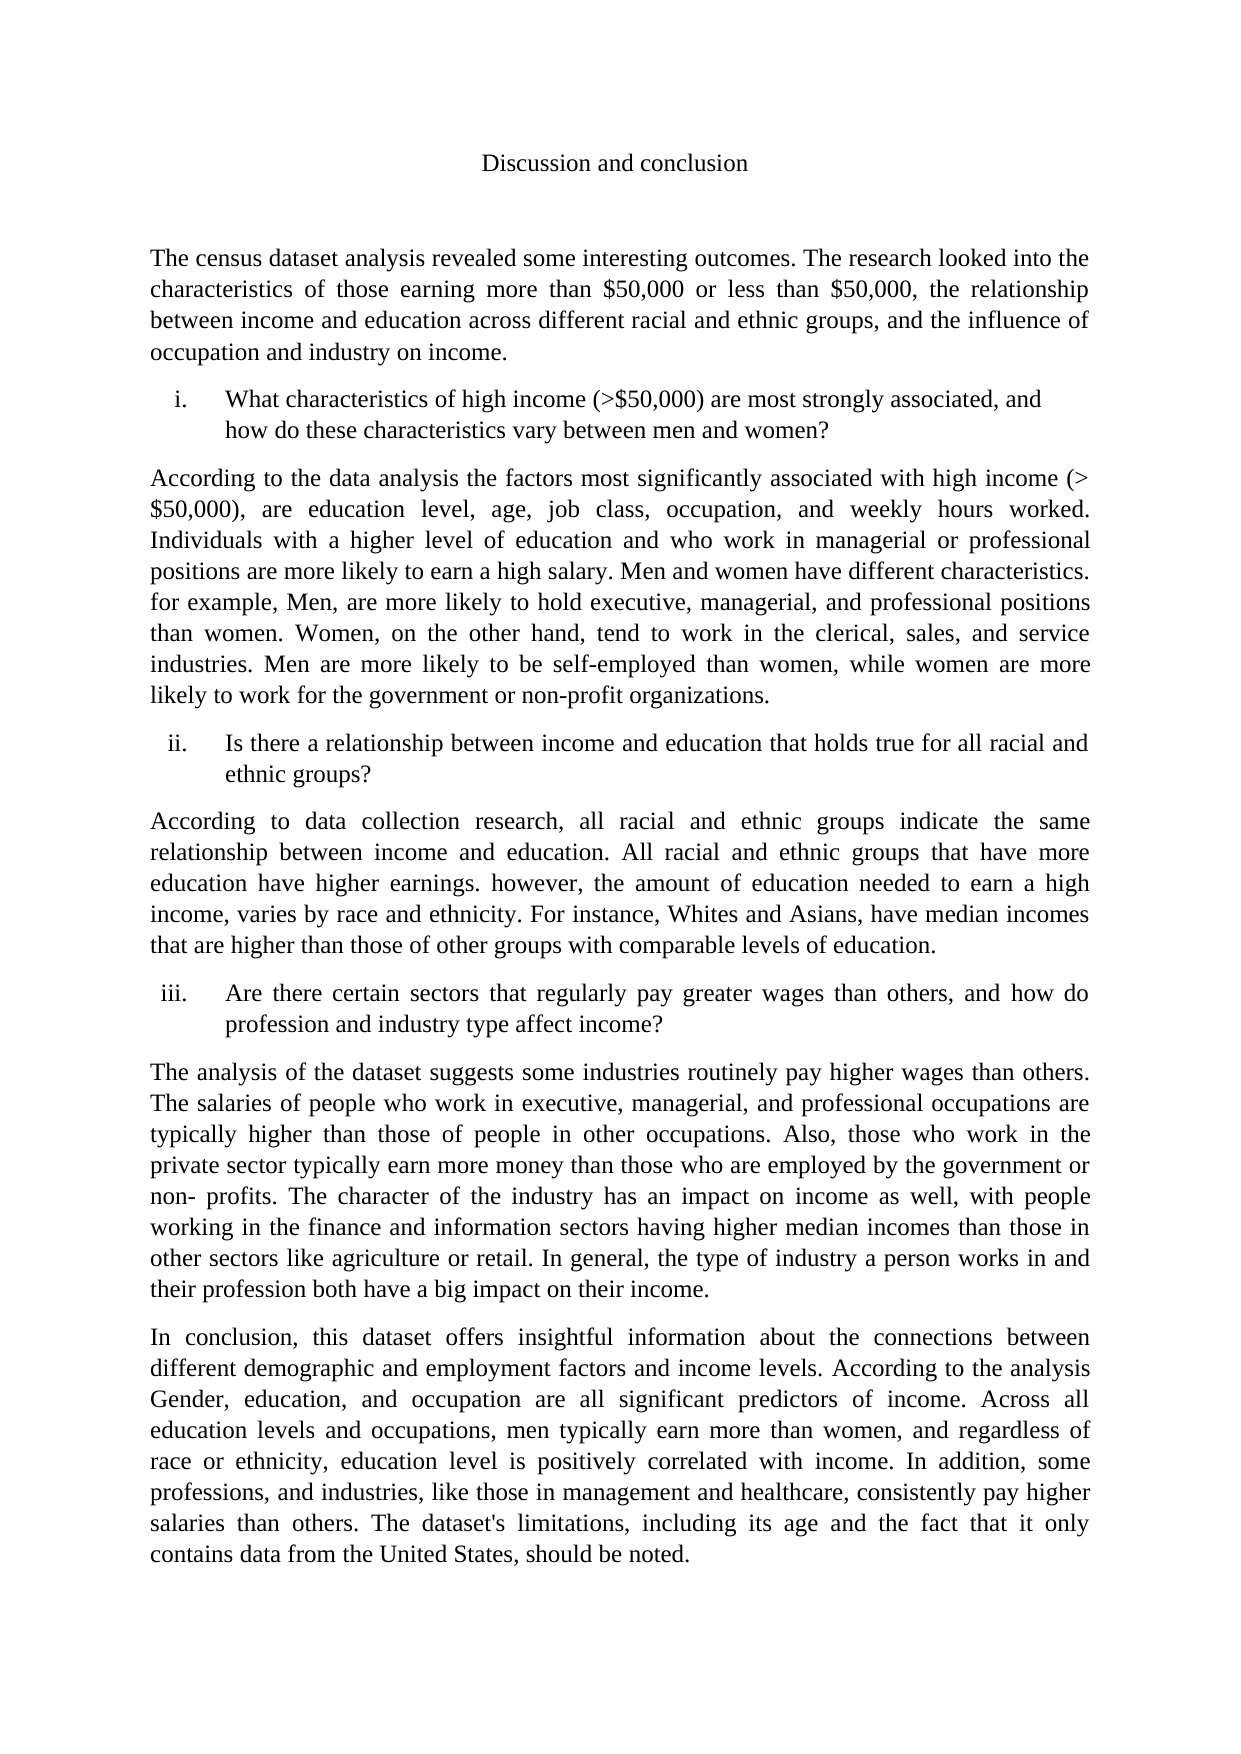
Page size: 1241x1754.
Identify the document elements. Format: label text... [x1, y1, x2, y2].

list Are there certain sectors that regularly pay greater wages than others, and how do profession and industry type affect income? [160, 978, 1091, 1038]
text According to the data analysis the factors most significantly associated with high income (> [150, 463, 1136, 491]
text The census dataset analysis revealed some interesting outcomes. The research looked into the characteristics of those earning more than $50,000 or less than $50,000, the relationship between income and education across different racial and ethnic groups, and the influence of occupation and industry on income. [150, 243, 1090, 365]
list What characteristics of high income (>$50,000) are most strongly associated, and how do these characteristics vary between men and women? [174, 384, 1090, 444]
text Discussion and conclusion [139, 148, 1090, 177]
text In conclusion, this dataset offers insightful information about the connections between different demographic and employment factors and income levels. According to the analysis Gender, education, and occupation are all significant predictors of income. Across all education levels and occupations, men typically earn more than women, and regardless of race or ethnicity, education level is positively correlated with income. In addition, some professions, and industries, like those in management and healthcare, consistently pay higher salaries than others. The dataset's limitations, including its age and the fact that it only contains data from the United States, should be noted. [150, 1322, 1091, 1568]
text According to data collection research, all racial and ethnic groups indicate the same relationship between income and education. All racial and ethnic groups that have more education have higher earnings. however, the amount of education needed to earn a high income, varies by race and ethnicity. For instance, Whites and Asians, have median incomes that are higher than those of other groups with comparable levels of education. [150, 806, 1091, 959]
list Is there a relationship between income and education that holds true for all racial and ethnic groups? [167, 728, 1090, 787]
text $50,000), are education level, age, job class, occupation, and weekly hours worked. Individuals with a higher level of education and who work in managerial or professional positions are more likely to earn a high salary. Men and women have different characteristics. for example, Men, are more likely to hold executive, managerial, and professional positions than women. Women, on the other hand, tend to work in the clerical, sales, and service industries. Men are more likely to be self-employed than women, while women are more likely to work for the government or non-profit organizations. [150, 494, 1091, 709]
text The analysis of the dataset suggests some industries routinely pay higher wages than others. The salaries of people who work in executive, managerial, and professional occupations are typically higher than those of people in other occupations. Also, those who work in the private sector typically earn more money than those who are employed by the government or non- profits. The character of the industry has an impact on income as well, with people working in the finance and information sectors having higher median incomes than those in other sectors like agriculture or retail. In general, the type of industry a person works in and their profession both have a big impact on their income. [150, 1057, 1091, 1303]
